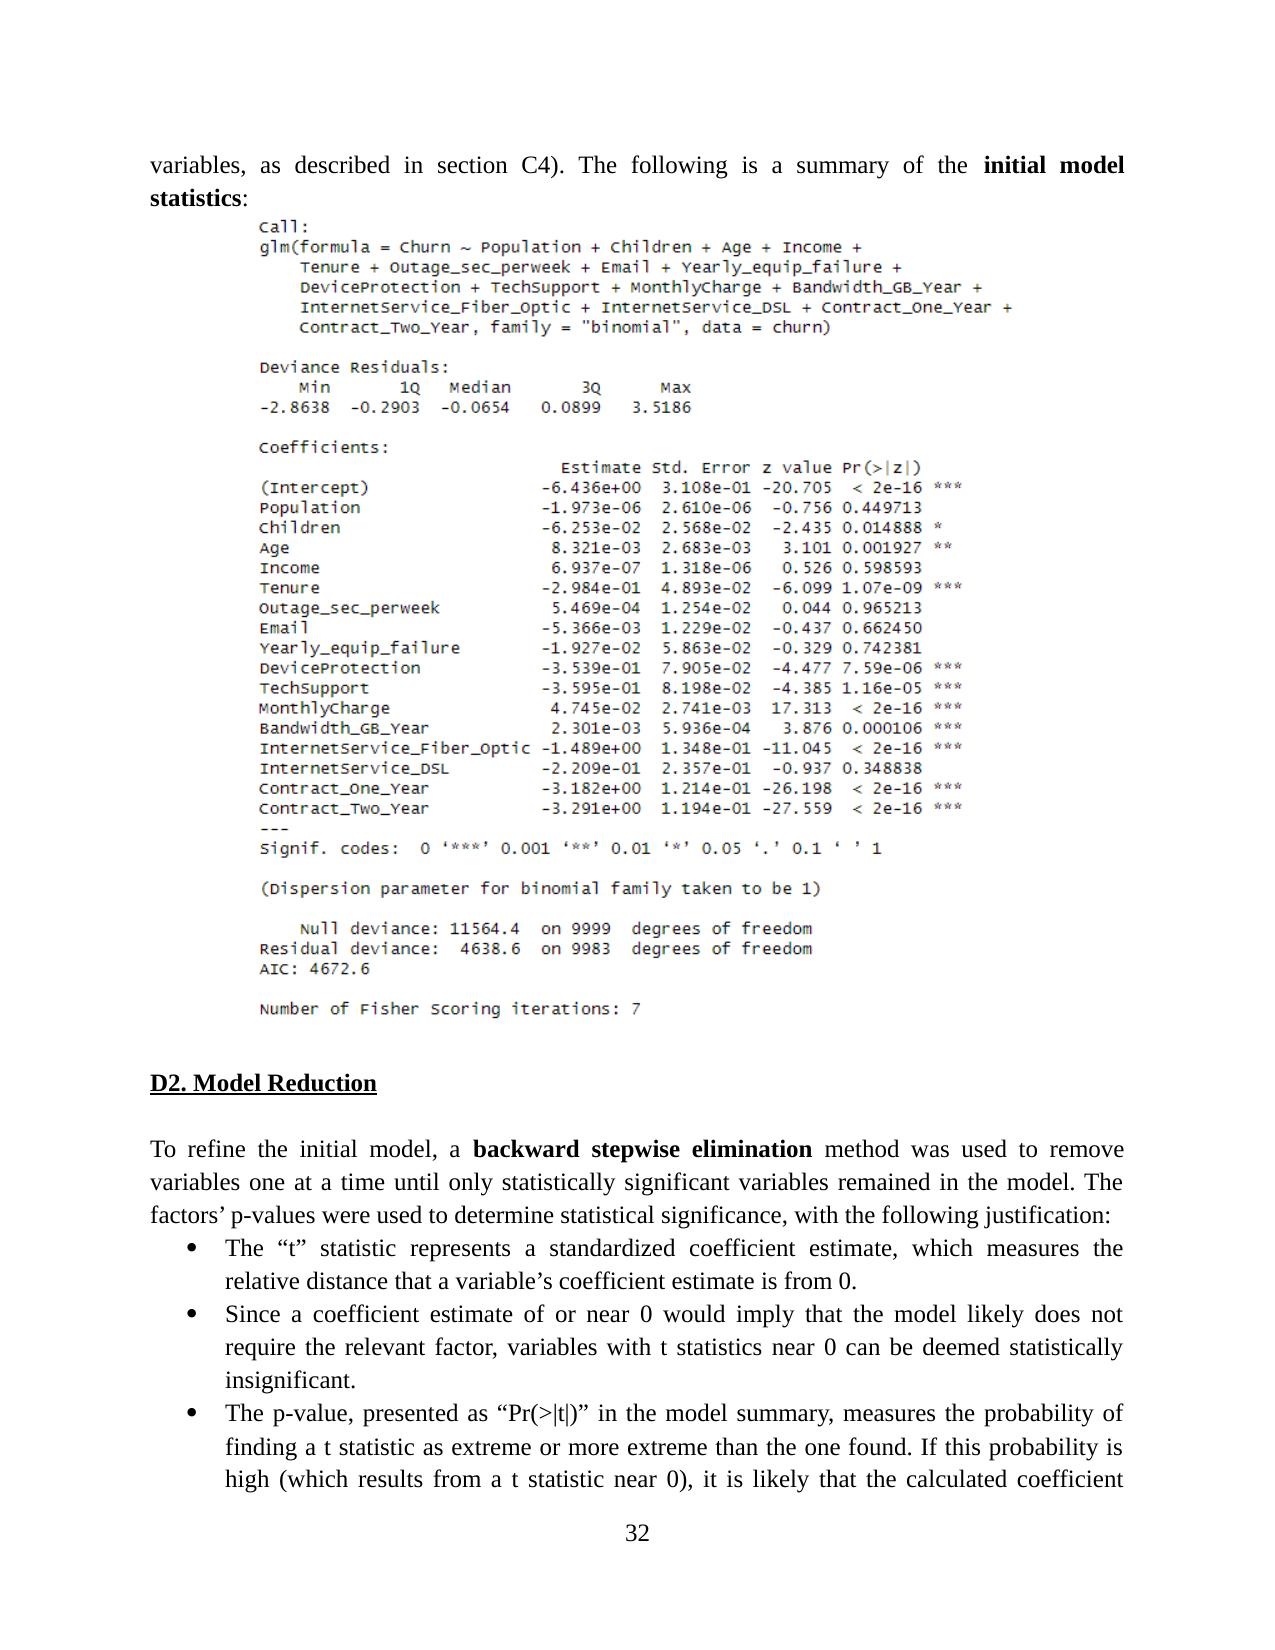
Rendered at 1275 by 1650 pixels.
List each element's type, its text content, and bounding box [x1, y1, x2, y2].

text To refine the initial model, a backward stepwise elimination method was used to remove variables one at a time until only statistically significant variables remained in the model. The factors’ p-values were used to determine statistical significance, with the following justification: [150, 1134, 1125, 1229]
list Since a coefficient estimate of or near 0 would imply that the model likely does not require the relevant factor, variables with t statistics near 0 can be deemed statistically insignificant. [187, 1299, 1125, 1394]
picture [256, 216, 1019, 1032]
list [187, 1398, 1125, 1493]
text D2. Model Reduction [150, 1068, 1125, 1097]
list The “t” statistic represents a standardized coefficient estimate, which measures the relative distance that a variable’s coefficient estimate is from 0. [187, 1233, 1125, 1295]
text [150, 150, 1125, 212]
